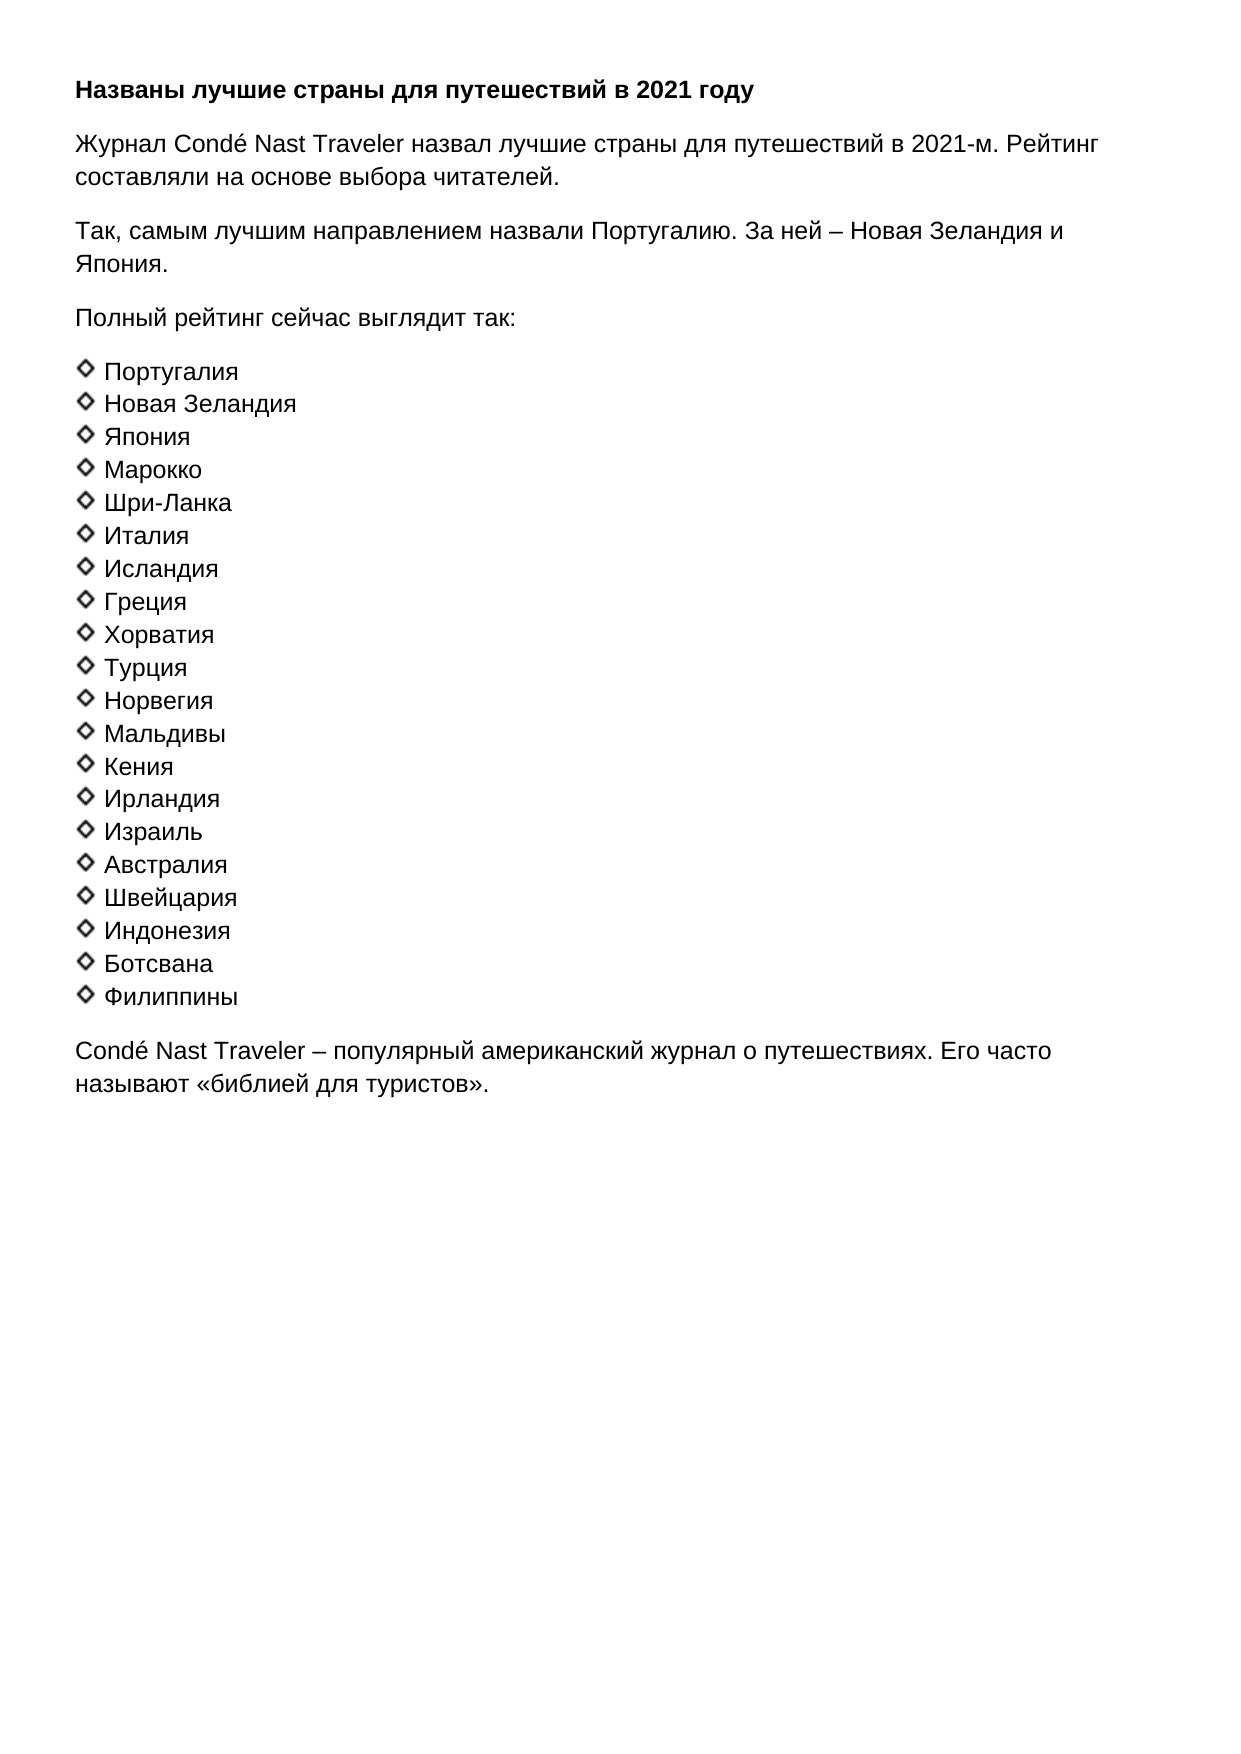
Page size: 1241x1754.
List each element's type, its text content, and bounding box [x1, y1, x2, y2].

picture [75, 786, 97, 808]
picture [75, 753, 97, 775]
picture [75, 654, 97, 677]
picture [75, 983, 97, 1006]
picture [75, 555, 97, 578]
text Журнал Condé Nast Traveler назвал лучшие страны для путешествий в 2021-м. Рейтинг составляли на основе выбора читателей. [75, 129, 1165, 191]
picture [75, 851, 97, 874]
picture [75, 456, 97, 479]
picture [75, 884, 97, 907]
picture [75, 358, 97, 380]
picture [75, 391, 97, 413]
picture [75, 621, 97, 644]
text Полный рейтинг сейчас выглядит так: [75, 303, 1165, 331]
text Так, самым лучшим направлением назвали Португалию. За ней – Новая Зеландия и Япония. [75, 216, 1165, 277]
picture [75, 917, 97, 940]
text Названы лучшие страны для путешествий в 2021 году [75, 75, 1165, 104]
text Condé Nast Traveler – популярный американский журнал о путешествиях. Его часто называют «библией для туристов». [75, 1036, 1165, 1097]
picture [75, 522, 97, 545]
picture [75, 588, 97, 611]
picture [75, 720, 97, 742]
picture [75, 489, 97, 512]
picture [75, 423, 97, 446]
picture [75, 950, 97, 973]
picture [75, 818, 97, 841]
text Португалия Новая Зеландия Япония Марокко Шри-Ланка Италия Исландия Греция Хорватия Турция Норвегия Мальдивы Кения Ирландия Израиль Австралия Швейцария Индонезия Ботсвана Филиппины [75, 356, 1165, 1011]
picture [75, 687, 97, 709]
